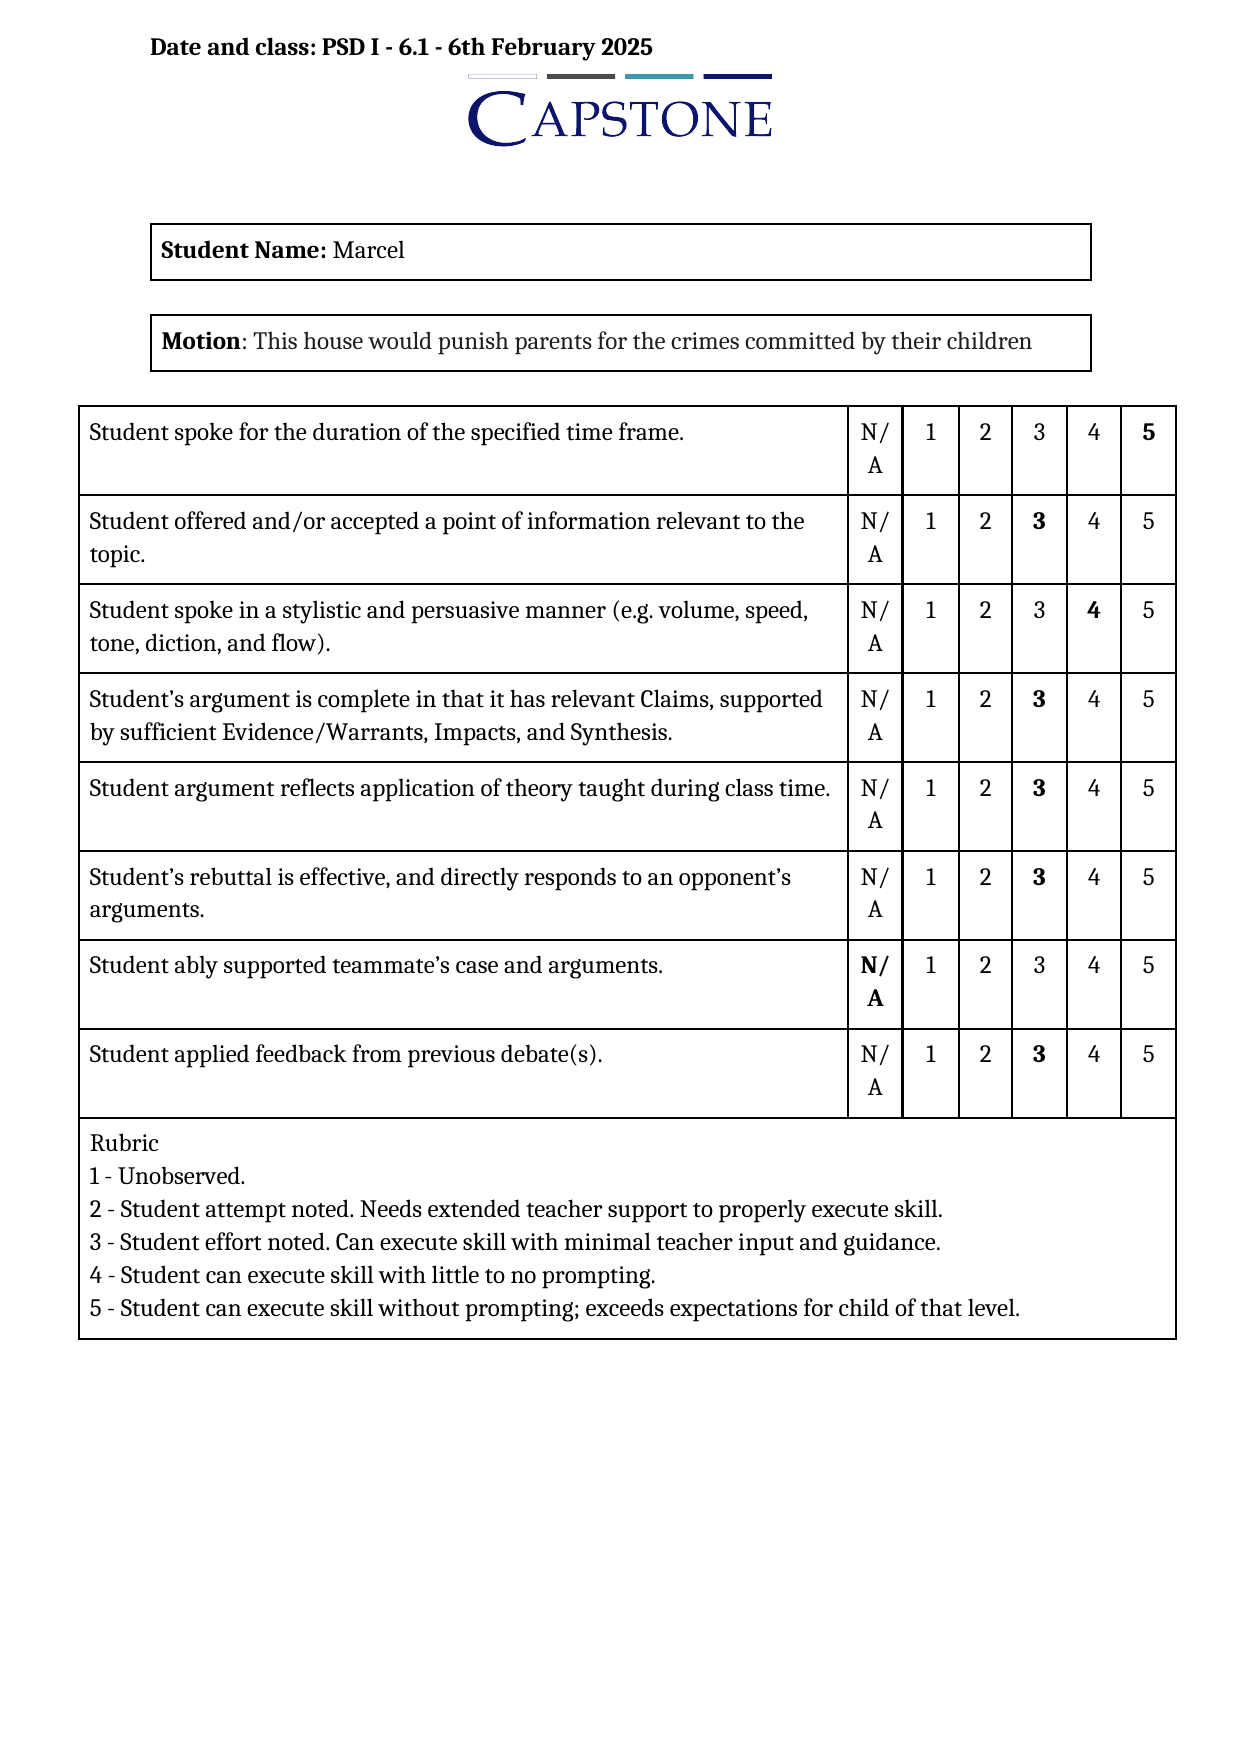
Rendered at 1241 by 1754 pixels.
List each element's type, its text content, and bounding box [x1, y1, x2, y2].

table_cell 5 [1122, 1030, 1175, 1117]
table_cell 2 [960, 763, 1011, 850]
table_cell 3 [1013, 496, 1066, 583]
table_cell 1 [904, 941, 958, 1028]
table_header Motion: This house would punish parents for the crimes committed by their children [152, 316, 1090, 370]
table_cell 2 [960, 1030, 1011, 1117]
table_cell N/A [849, 496, 901, 583]
table_cell 1 [904, 763, 958, 850]
table_cell Rubric 1 - Unobserved. 2 - Student attempt noted. Needs extended teacher support to properly execute skill. 3 - Student effort noted. Can execute skill with minimal teacher input and guidance. 4 - Student can execute skill with little to no prompting. 5 - Student can execute skill without prompting; exceeds expectations for child of that level. [80, 1119, 1175, 1338]
table_cell 5 [1122, 852, 1175, 939]
table_header Student spoke for the duration of the specified time frame. [80, 407, 847, 494]
table_cell 4 [1068, 852, 1120, 939]
table_cell 1 [904, 1030, 958, 1117]
table_header 2 [960, 407, 1011, 494]
table_cell 3 [1013, 1030, 1066, 1117]
table_cell 1 [904, 852, 958, 939]
table_header 3 [1013, 407, 1066, 494]
table_header 4 [1068, 407, 1120, 494]
table_cell N/A [849, 941, 901, 1028]
picture [460, 66, 781, 153]
table_cell Student ably supported teammate’s case and arguments. [80, 941, 847, 1028]
table_cell 5 [1122, 941, 1175, 1028]
table_cell N/A [849, 1030, 901, 1117]
table_cell 3 [1013, 585, 1066, 672]
table_cell 3 [1013, 852, 1066, 939]
table_cell 5 [1122, 585, 1175, 672]
table_header Student Name: Marcel [152, 225, 1090, 279]
table_cell 3 [1013, 674, 1066, 761]
table_cell Student spoke in a stylistic and persuasive manner (e.g. volume, speed, tone, diction, and flow). [80, 585, 847, 672]
table_cell 1 [904, 674, 958, 761]
table_cell Student offered and/or accepted a point of information relevant to the topic. [80, 496, 847, 583]
table_cell 4 [1068, 941, 1120, 1028]
table_cell N/A [849, 585, 901, 672]
table_cell 2 [960, 852, 1011, 939]
table_cell 3 [1013, 763, 1066, 850]
table_cell 2 [960, 496, 1011, 583]
table_cell 2 [960, 585, 1011, 672]
table_cell 1 [904, 496, 958, 583]
table_cell 4 [1068, 763, 1120, 850]
table_cell Student’s rebuttal is effective, and directly responds to an opponent’s arguments. [80, 852, 847, 939]
table_cell Student applied feedback from previous debate(s). [80, 1030, 847, 1117]
table_cell 2 [960, 941, 1011, 1028]
table_cell 5 [1122, 496, 1175, 583]
table_cell 4 [1068, 674, 1120, 761]
table_header 1 [904, 407, 958, 494]
table_cell Student argument reflects application of theory taught during class time. [80, 763, 847, 850]
table_cell 4 [1068, 496, 1120, 583]
table_cell N/A [849, 852, 901, 939]
table_cell Student’s argument is complete in that it has relevant Claims, supported by sufficient Evidence/Warrants, Impacts, and Synthesis. [80, 674, 847, 761]
table_header 5 [1122, 407, 1175, 494]
table_cell N/A [849, 763, 901, 850]
table_cell N/A [849, 674, 901, 761]
table_cell 1 [904, 585, 958, 672]
table_cell 2 [960, 674, 1011, 761]
table_cell 5 [1122, 674, 1175, 761]
table_cell 5 [1122, 763, 1175, 850]
table_cell 3 [1013, 941, 1066, 1028]
table_cell 4 [1068, 1030, 1120, 1117]
table_header N/A [849, 407, 901, 494]
table_cell 4 [1068, 585, 1120, 672]
